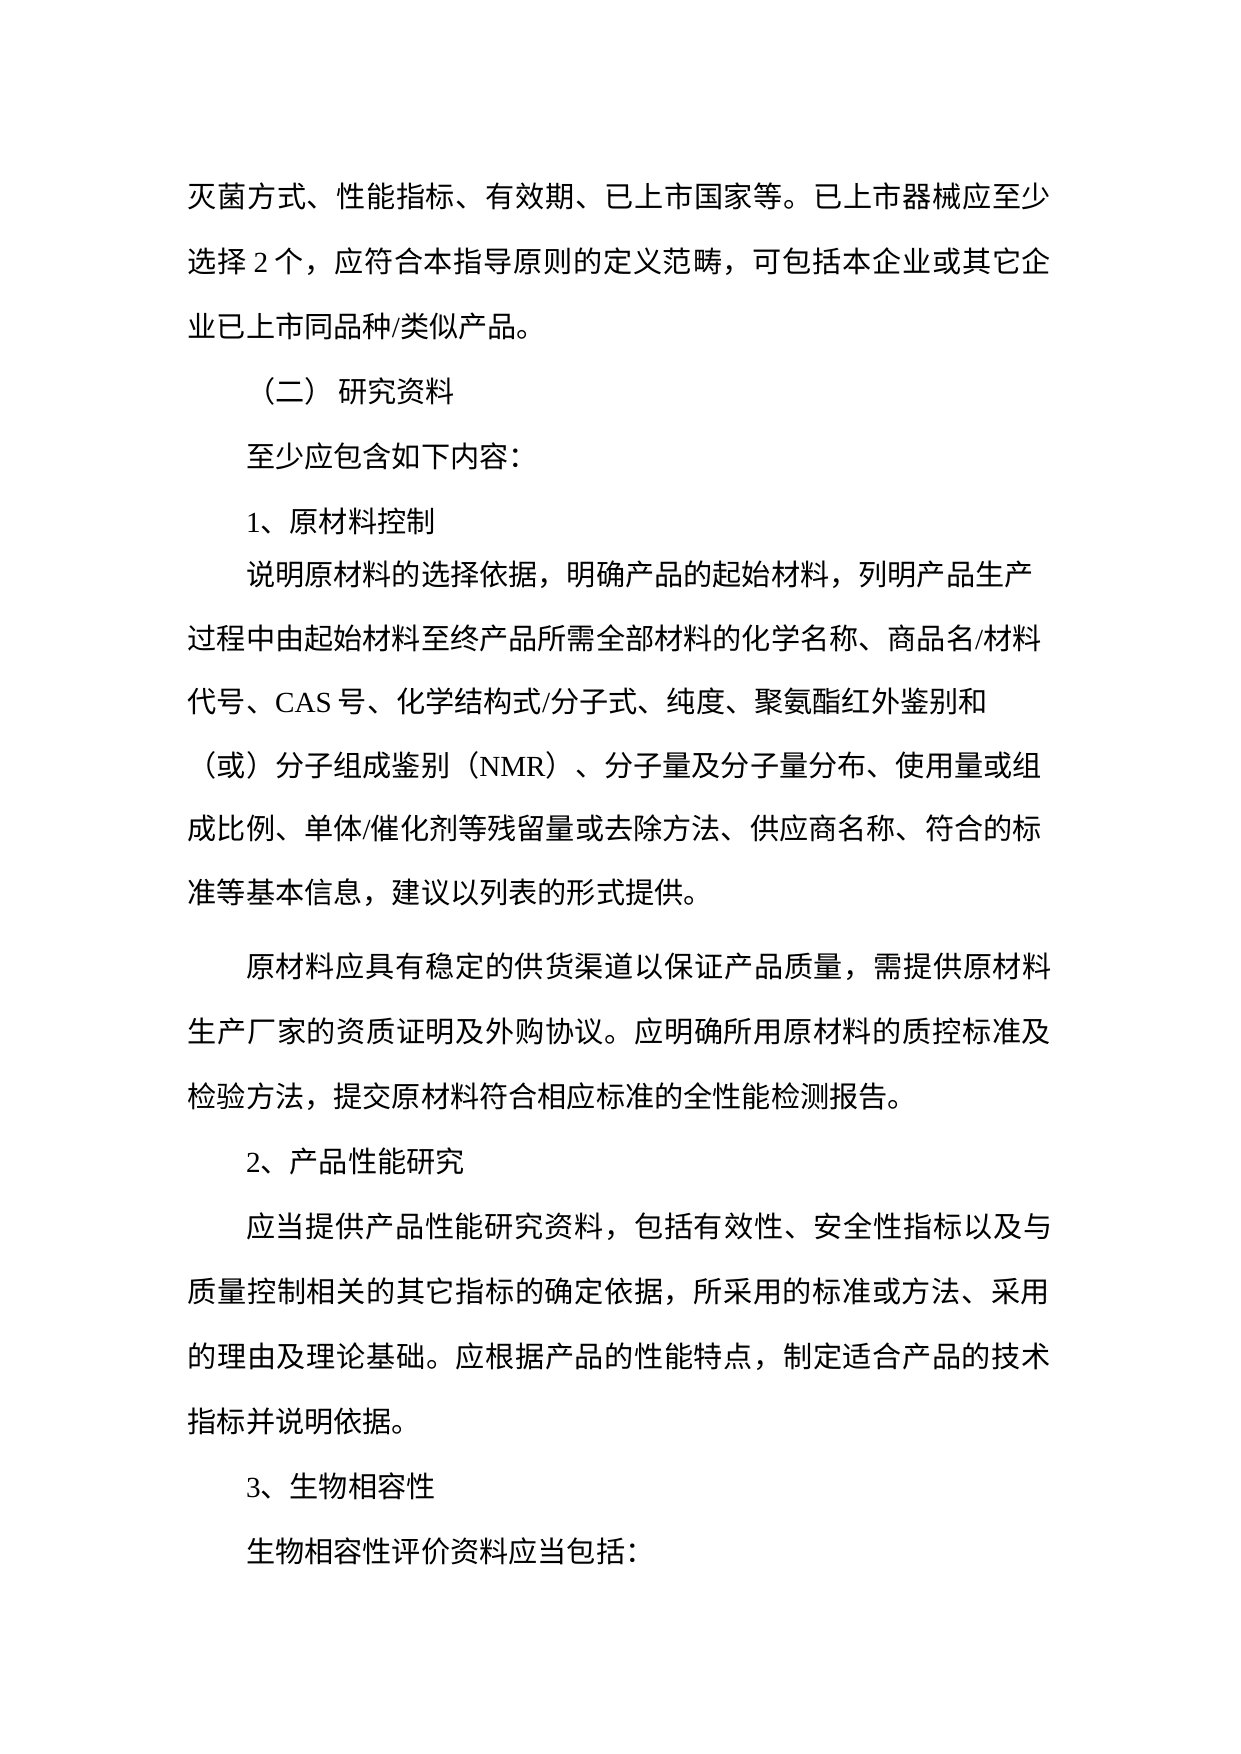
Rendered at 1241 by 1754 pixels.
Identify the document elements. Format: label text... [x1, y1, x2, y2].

text 1、原材料控制 [187, 487, 1053, 552]
text 原材料应具有稳定的供货渠道以保证产品质量，需提供原材料生产厂家的资质证明及外购协议。应明确所用原材料的质控标准及检验方法，提交原材料符合相应标准的全性能检测报告。 [187, 933, 1053, 1128]
text 说明原材料的选择依据，明确产品的起始材料，列明产品生产过程中由起始材料至终产品所需全部材料的化学名称、商品名/材料代号、CAS号、化学结构式/分子式、纯度、聚氨酯红外鉴别和（或）分子组成鉴别（NMR）、分子量及分子量分布、使用量或组成比例、单体/催化剂等残留量或去除方法、供应商名称、符合的标准等基本信息，建议以列表的形式提供。 [187, 552, 1053, 911]
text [187, 162, 1053, 357]
text 应当提供产品性能研究资料，包括有效性、安全性指标以及与质量控制相关的其它指标的确定依据，所采用的标准或方法、采用的理由及理论基础。应根据产品的性能特点，制定适合产品的技术指标并说明依据。 [187, 1193, 1053, 1453]
text 3、生物相容性 [187, 1453, 1053, 1518]
text 生物相容性评价资料应当包括： [187, 1518, 1053, 1583]
text 至少应包含如下内容： [187, 422, 1053, 487]
text 2、产品性能研究 [187, 1128, 1053, 1193]
list 研究资料 [246, 357, 1053, 422]
